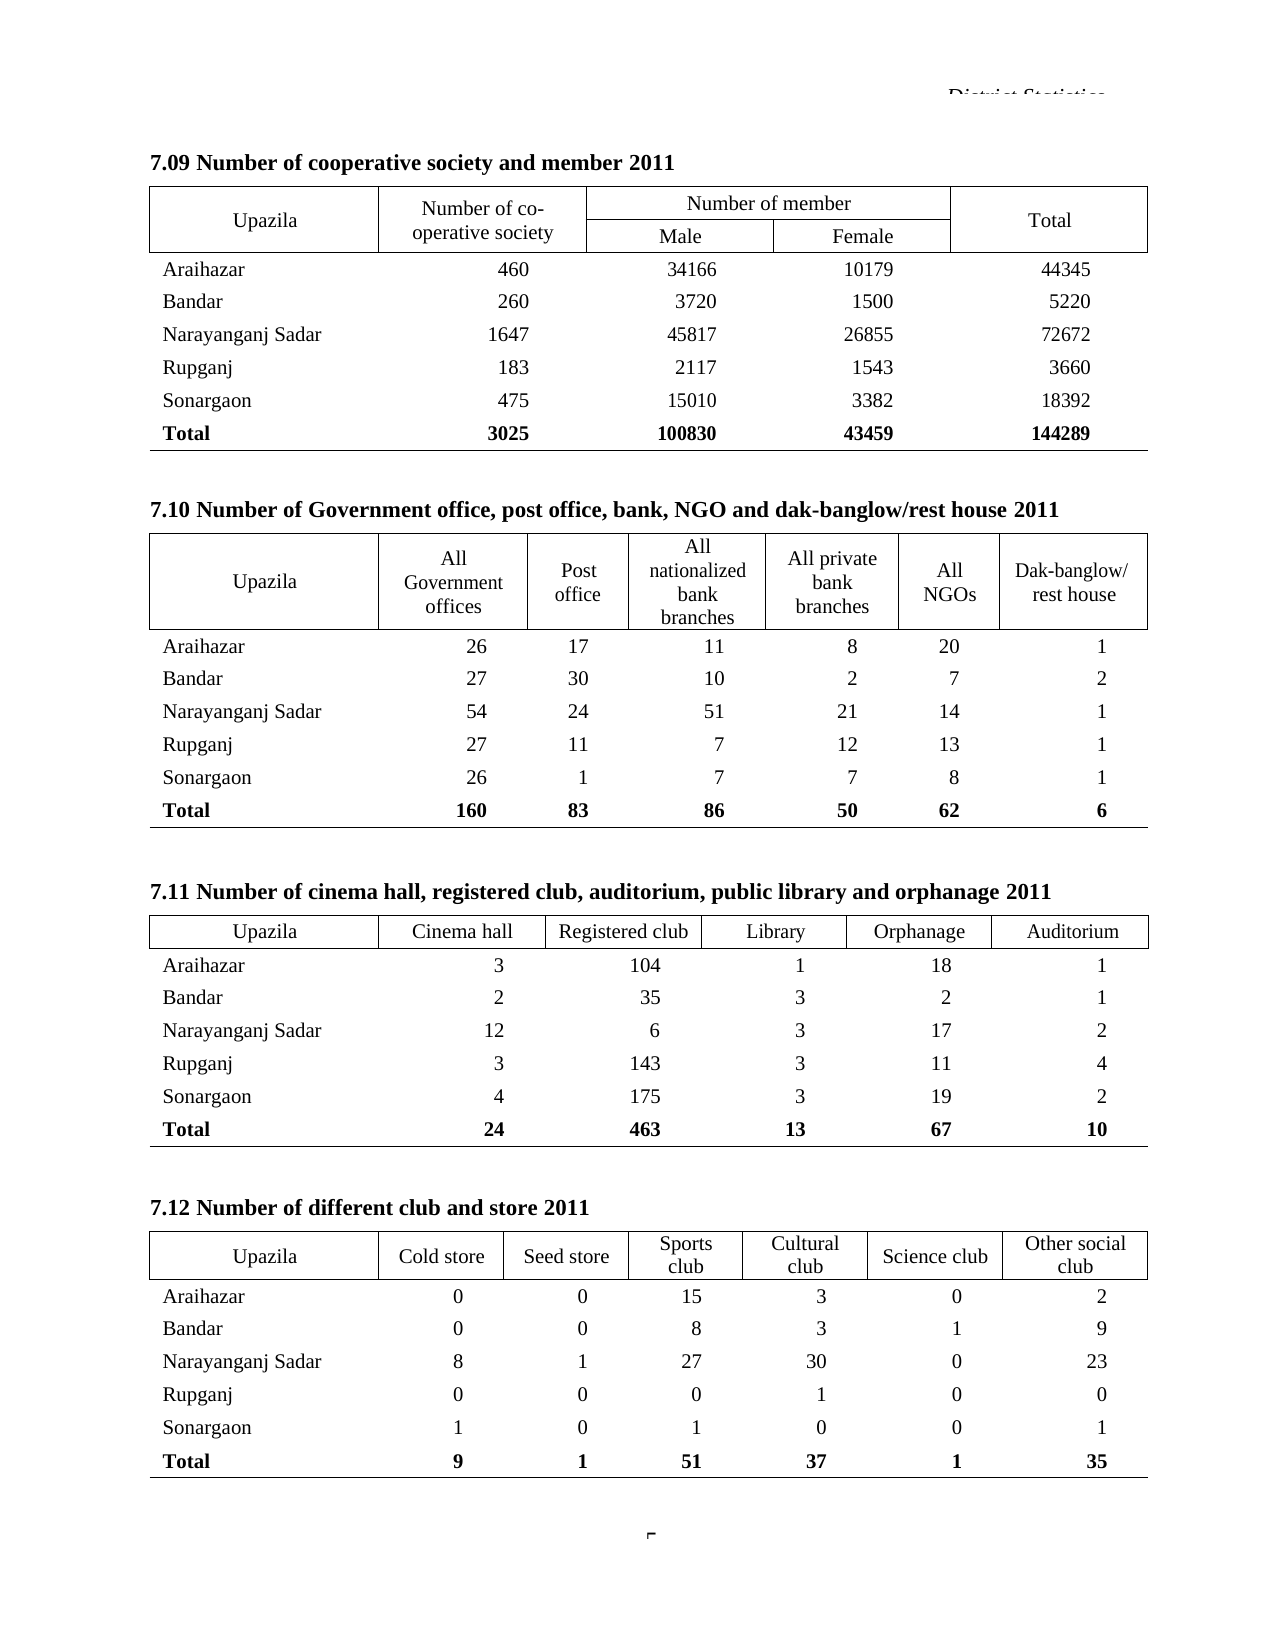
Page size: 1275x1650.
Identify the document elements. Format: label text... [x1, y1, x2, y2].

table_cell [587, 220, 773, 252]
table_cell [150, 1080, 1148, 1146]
list Number of cinema hall, registered club, auditorium, public library and orphanage 2011 [150, 878, 1181, 904]
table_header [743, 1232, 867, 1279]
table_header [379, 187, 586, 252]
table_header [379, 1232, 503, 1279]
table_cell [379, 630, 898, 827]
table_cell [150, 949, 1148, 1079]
list Number of different club and store 2011 [150, 1194, 1181, 1221]
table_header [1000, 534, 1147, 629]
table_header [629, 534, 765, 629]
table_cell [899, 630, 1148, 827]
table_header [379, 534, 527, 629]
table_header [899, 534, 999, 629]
list Number of cooperative society and member 2011 [150, 149, 1181, 176]
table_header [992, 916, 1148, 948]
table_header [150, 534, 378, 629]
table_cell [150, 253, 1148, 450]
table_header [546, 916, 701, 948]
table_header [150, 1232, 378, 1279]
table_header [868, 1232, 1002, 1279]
list Number of Government office, post office, bank, NGO and dak-banglow/rest house 2011 [150, 496, 1181, 523]
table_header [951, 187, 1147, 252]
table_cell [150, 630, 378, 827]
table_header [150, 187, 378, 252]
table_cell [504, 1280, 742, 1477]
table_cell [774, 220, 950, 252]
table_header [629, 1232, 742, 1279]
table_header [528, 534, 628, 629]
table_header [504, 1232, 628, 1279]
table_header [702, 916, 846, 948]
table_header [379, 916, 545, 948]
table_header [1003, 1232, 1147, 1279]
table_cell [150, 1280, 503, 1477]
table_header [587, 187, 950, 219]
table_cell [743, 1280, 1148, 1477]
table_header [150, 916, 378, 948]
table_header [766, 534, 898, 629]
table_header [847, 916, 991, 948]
